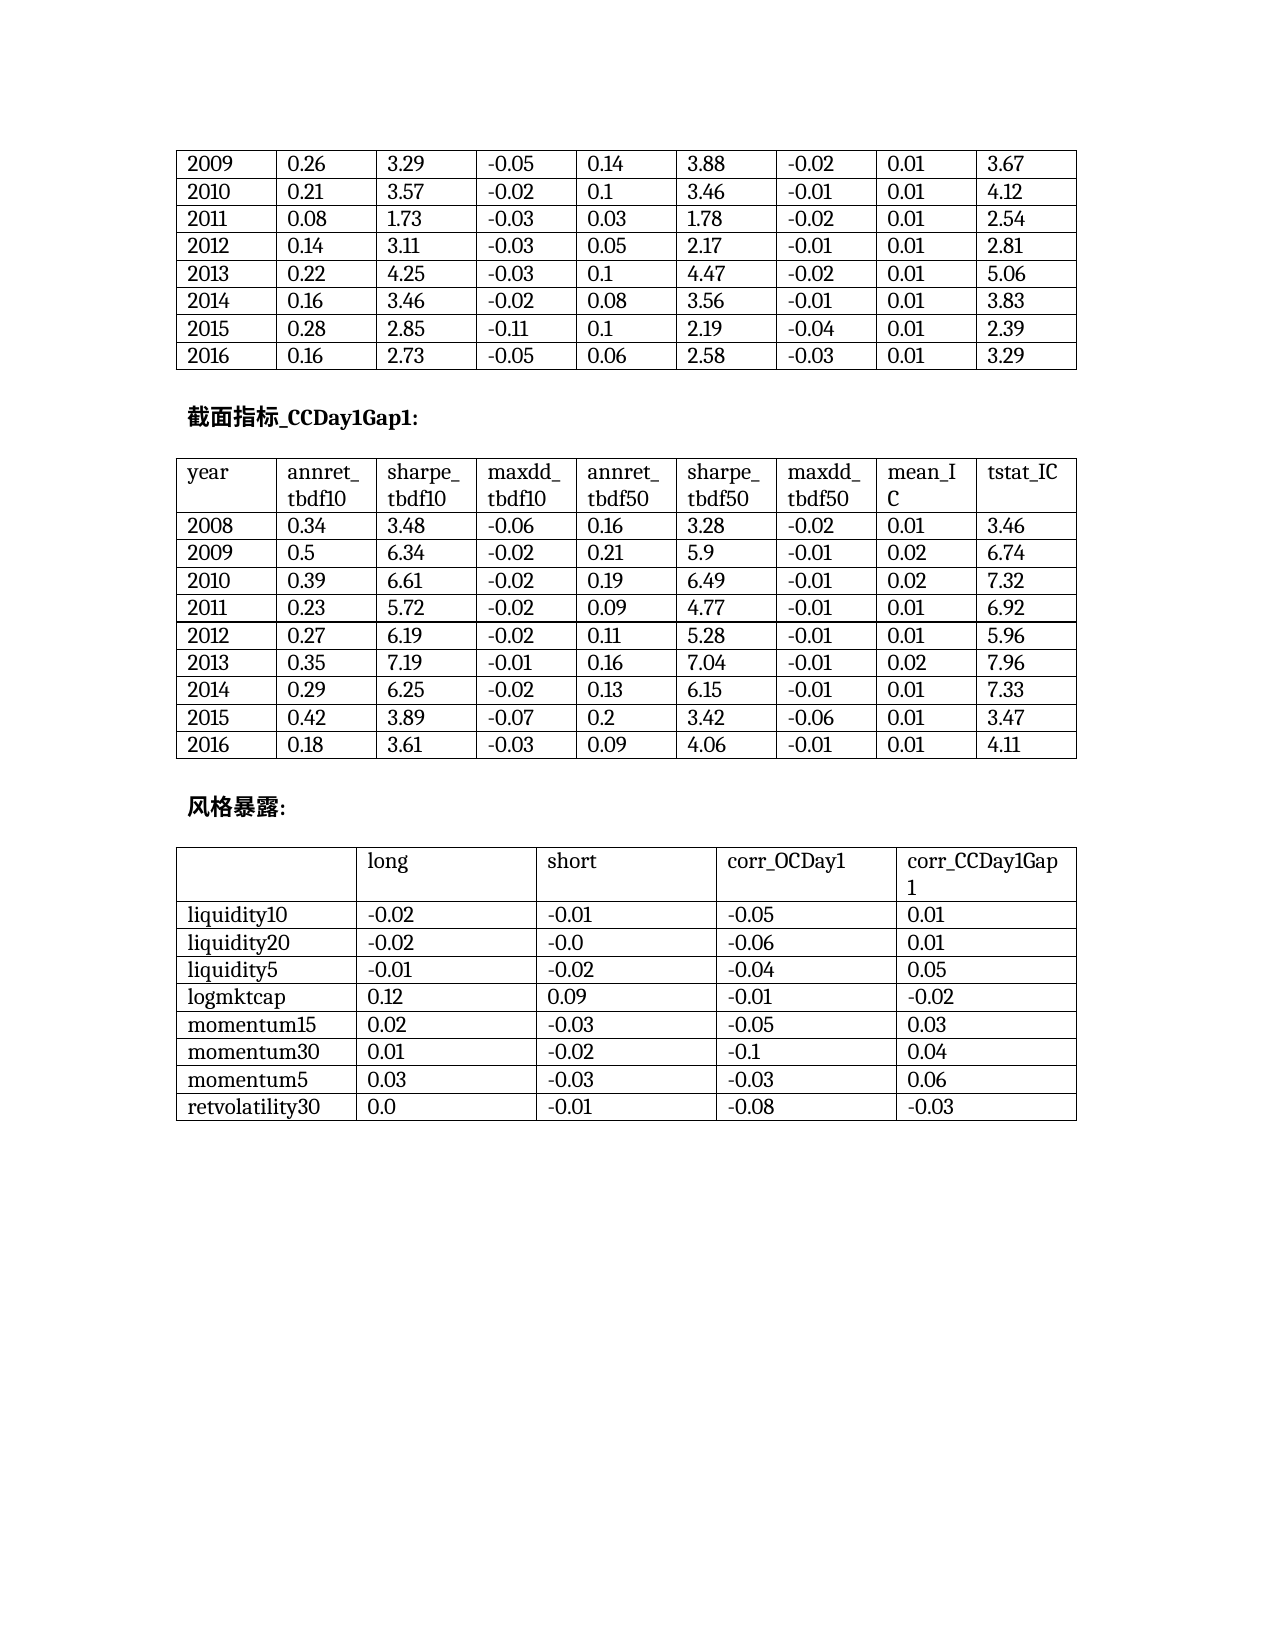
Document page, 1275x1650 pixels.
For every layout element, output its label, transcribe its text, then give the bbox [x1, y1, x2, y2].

table_cell 4.06 [677, 732, 776, 758]
table_cell -0.03 [477, 732, 576, 758]
table_cell -0.03 [477, 261, 576, 287]
table_cell 4.47 [677, 261, 776, 287]
table_header long [357, 848, 536, 901]
table_cell -0.01 [477, 650, 576, 676]
table_cell 0.01 [877, 261, 976, 287]
table_cell 2009 [177, 151, 276, 177]
table_cell -0.02 [477, 288, 576, 314]
table_cell 3.29 [377, 151, 476, 177]
table_cell 0.01 [877, 288, 976, 314]
table_cell 2011 [177, 206, 276, 232]
table_cell 2013 [177, 650, 276, 676]
table_cell 6.15 [677, 677, 776, 703]
table_cell 2.17 [677, 233, 776, 259]
table_cell 0.09 [537, 984, 716, 1011]
table_cell -0.03 [897, 1094, 1076, 1120]
table_cell 4.11 [977, 732, 1076, 758]
table_cell 0.01 [877, 705, 976, 731]
table_header maxdd_tbdf10 [477, 459, 576, 512]
table_cell -0.02 [477, 568, 576, 594]
table_cell liquidity20 [177, 929, 356, 956]
table_cell 3.57 [377, 179, 476, 205]
table_cell 0.09 [577, 595, 676, 621]
table_cell 6.25 [377, 677, 476, 703]
table_cell 2010 [177, 179, 276, 205]
table_cell -0.01 [777, 288, 876, 314]
table_cell liquidity10 [177, 902, 356, 928]
table_cell 0.22 [277, 261, 376, 287]
table_cell -0.03 [537, 1012, 716, 1038]
table_cell -0.02 [537, 1039, 716, 1065]
table_cell 0.42 [277, 705, 376, 731]
table_cell 0.28 [277, 315, 376, 342]
table_cell 0.05 [897, 957, 1076, 983]
table_cell 0.14 [577, 151, 676, 177]
table_cell 2012 [177, 623, 276, 649]
table_header annret_tbdf10 [277, 459, 376, 512]
table_cell -0.01 [717, 984, 896, 1011]
table_cell 2008 [177, 513, 276, 539]
table_cell 0.27 [277, 623, 376, 649]
table_cell momentum15 [177, 1012, 356, 1038]
table_cell 0.34 [277, 513, 376, 539]
table_cell momentum30 [177, 1039, 356, 1065]
table_cell -0.01 [777, 568, 876, 594]
table_cell 0.13 [577, 677, 676, 703]
table_cell 6.74 [977, 540, 1076, 567]
table_cell 3.47 [977, 705, 1076, 731]
table_cell 5.72 [377, 595, 476, 621]
table_cell -0.02 [477, 179, 576, 205]
table_cell 5.06 [977, 261, 1076, 287]
table_header maxdd_tbdf50 [777, 459, 876, 512]
table_cell -0.01 [777, 233, 876, 259]
table_cell 0.23 [277, 595, 376, 621]
table_cell 3.61 [377, 732, 476, 758]
table_cell 2.81 [977, 233, 1076, 259]
table_cell 0.04 [897, 1039, 1076, 1065]
table_header annret_tbdf50 [577, 459, 676, 512]
table_cell logmktcap [177, 984, 356, 1011]
table_cell -0.02 [537, 957, 716, 983]
table_header tstat_IC [977, 459, 1076, 512]
table_cell 0.03 [897, 1012, 1076, 1038]
table_cell 0.0 [357, 1094, 536, 1120]
table_cell -0.0 [537, 929, 716, 956]
table_cell 0.16 [277, 288, 376, 314]
table_cell -0.04 [777, 315, 876, 342]
table_cell 0.18 [277, 732, 376, 758]
table_cell -0.03 [717, 1066, 896, 1093]
table_cell -0.01 [777, 650, 876, 676]
table_cell -0.02 [357, 929, 536, 956]
table_cell 7.32 [977, 568, 1076, 594]
table_cell 3.88 [677, 151, 776, 177]
table_cell 0.1 [577, 315, 676, 342]
table_cell -0.01 [777, 540, 876, 567]
table_cell -0.02 [357, 902, 536, 928]
table_cell 4.12 [977, 179, 1076, 205]
table_cell 2014 [177, 288, 276, 314]
table_header corr_OCDay1 [717, 848, 896, 901]
table_cell 2.58 [677, 343, 776, 369]
text 风格暴露: [187, 759, 1087, 822]
table_cell -0.05 [717, 902, 896, 928]
table_cell 3.46 [377, 288, 476, 314]
table_cell 0.02 [877, 568, 976, 594]
table_header sharpe_tbdf10 [377, 459, 476, 512]
table_cell -0.02 [777, 151, 876, 177]
table_header short [537, 848, 716, 901]
table_header mean_IC [877, 459, 976, 512]
table_cell 5.28 [677, 623, 776, 649]
table_cell -0.05 [717, 1012, 896, 1038]
table_cell 0.02 [877, 650, 976, 676]
table_cell 3.56 [677, 288, 776, 314]
table_cell 0.01 [877, 677, 976, 703]
table_cell 0.19 [577, 568, 676, 594]
table_cell 2.73 [377, 343, 476, 369]
table_cell -0.02 [777, 513, 876, 539]
table_cell 0.35 [277, 650, 376, 676]
table_cell -0.03 [537, 1066, 716, 1093]
table_cell 2.85 [377, 315, 476, 342]
table_cell 6.61 [377, 568, 476, 594]
table_cell 7.04 [677, 650, 776, 676]
table_cell 7.19 [377, 650, 476, 676]
table_cell 3.29 [977, 343, 1076, 369]
table_cell -0.06 [777, 705, 876, 731]
table_cell -0.03 [477, 206, 576, 232]
table_header [177, 848, 356, 901]
table_cell 0.06 [577, 343, 676, 369]
table_cell 0.1 [577, 179, 676, 205]
table_cell 3.11 [377, 233, 476, 259]
table_cell -0.06 [477, 513, 576, 539]
table_cell 0.08 [577, 288, 676, 314]
table_cell 2015 [177, 705, 276, 731]
table_cell -0.1 [717, 1039, 896, 1065]
table_cell 1.73 [377, 206, 476, 232]
table_cell -0.03 [777, 343, 876, 369]
table_cell 2013 [177, 261, 276, 287]
table_cell -0.05 [477, 151, 576, 177]
table_cell -0.01 [777, 179, 876, 205]
table_cell -0.01 [777, 677, 876, 703]
table_cell -0.01 [777, 623, 876, 649]
table_cell -0.06 [717, 929, 896, 956]
table_cell 0.11 [577, 623, 676, 649]
table_header sharpe_tbdf50 [677, 459, 776, 512]
table_header corr_CCDay1Gap1 [897, 848, 1076, 901]
table_cell 2015 [177, 315, 276, 342]
table_cell 0.02 [357, 1012, 536, 1038]
table_cell 0.1 [577, 261, 676, 287]
table_cell 0.02 [877, 540, 976, 567]
table_cell 0.14 [277, 233, 376, 259]
table_cell -0.02 [477, 540, 576, 567]
table_cell 0.12 [357, 984, 536, 1011]
table_cell 7.96 [977, 650, 1076, 676]
table_cell 0.5 [277, 540, 376, 567]
table_cell -0.01 [357, 957, 536, 983]
table_cell -0.02 [477, 595, 576, 621]
table_cell 0.01 [877, 732, 976, 758]
table_cell 2.54 [977, 206, 1076, 232]
table_cell 5.9 [677, 540, 776, 567]
table_cell 0.03 [577, 206, 676, 232]
table_cell 2016 [177, 343, 276, 369]
table_cell -0.02 [897, 984, 1076, 1011]
table_cell 2016 [177, 732, 276, 758]
table_cell -0.01 [777, 732, 876, 758]
table_cell 7.33 [977, 677, 1076, 703]
table_cell 3.89 [377, 705, 476, 731]
table_cell -0.02 [477, 677, 576, 703]
table_cell 2012 [177, 233, 276, 259]
table_cell 0.01 [897, 902, 1076, 928]
table_cell 0.01 [877, 315, 976, 342]
table_cell 3.83 [977, 288, 1076, 314]
table_cell 3.46 [677, 179, 776, 205]
table_cell 0.03 [357, 1066, 536, 1093]
table_cell 0.16 [277, 343, 376, 369]
table_cell 6.92 [977, 595, 1076, 621]
table_cell -0.01 [537, 902, 716, 928]
table_cell 0.21 [277, 179, 376, 205]
table_cell 0.01 [877, 513, 976, 539]
table_cell -0.04 [717, 957, 896, 983]
table_cell 0.01 [877, 623, 976, 649]
table_cell 2014 [177, 677, 276, 703]
table_cell 0.09 [577, 732, 676, 758]
table_cell 2.39 [977, 315, 1076, 342]
table_cell 0.29 [277, 677, 376, 703]
table_cell 6.34 [377, 540, 476, 567]
text 截面指标_CCDay1Gap1: [187, 370, 1087, 432]
table_cell -0.02 [777, 261, 876, 287]
table_cell 3.67 [977, 151, 1076, 177]
table_cell 2.19 [677, 315, 776, 342]
table_cell 0.16 [577, 513, 676, 539]
table_cell 6.19 [377, 623, 476, 649]
table_cell retvolatility30 [177, 1094, 356, 1120]
table_cell -0.07 [477, 705, 576, 731]
table_cell 0.01 [877, 595, 976, 621]
table_cell 0.08 [277, 206, 376, 232]
table_cell 4.77 [677, 595, 776, 621]
table_cell 1.78 [677, 206, 776, 232]
table_cell 0.26 [277, 151, 376, 177]
table_cell -0.02 [477, 623, 576, 649]
table_cell 0.01 [877, 343, 976, 369]
table_cell -0.11 [477, 315, 576, 342]
table_cell -0.01 [777, 595, 876, 621]
table_cell 0.01 [357, 1039, 536, 1065]
table_cell -0.02 [777, 206, 876, 232]
table_cell -0.03 [477, 233, 576, 259]
table_cell liquidity5 [177, 957, 356, 983]
table_cell 5.96 [977, 623, 1076, 649]
table_cell 0.16 [577, 650, 676, 676]
table_cell 0.01 [897, 929, 1076, 956]
table_cell 4.25 [377, 261, 476, 287]
table_cell 0.01 [877, 151, 976, 177]
table_cell 0.21 [577, 540, 676, 567]
table_cell 0.01 [877, 233, 976, 259]
table_header year [177, 459, 276, 512]
table_cell -0.01 [537, 1094, 716, 1120]
table_cell 0.05 [577, 233, 676, 259]
table_cell momentum5 [177, 1066, 356, 1093]
table_cell 0.01 [877, 179, 976, 205]
table_cell 2009 [177, 540, 276, 567]
table_cell 3.48 [377, 513, 476, 539]
table_cell 2010 [177, 568, 276, 594]
table_cell 0.01 [877, 206, 976, 232]
table_cell -0.05 [477, 343, 576, 369]
table_cell 0.39 [277, 568, 376, 594]
table_cell 6.49 [677, 568, 776, 594]
table_cell 3.42 [677, 705, 776, 731]
table_cell -0.08 [717, 1094, 896, 1120]
table_cell 2011 [177, 595, 276, 621]
table_cell 3.28 [677, 513, 776, 539]
table_cell 0.06 [897, 1066, 1076, 1093]
table_cell 0.2 [577, 705, 676, 731]
table_cell 3.46 [977, 513, 1076, 539]
